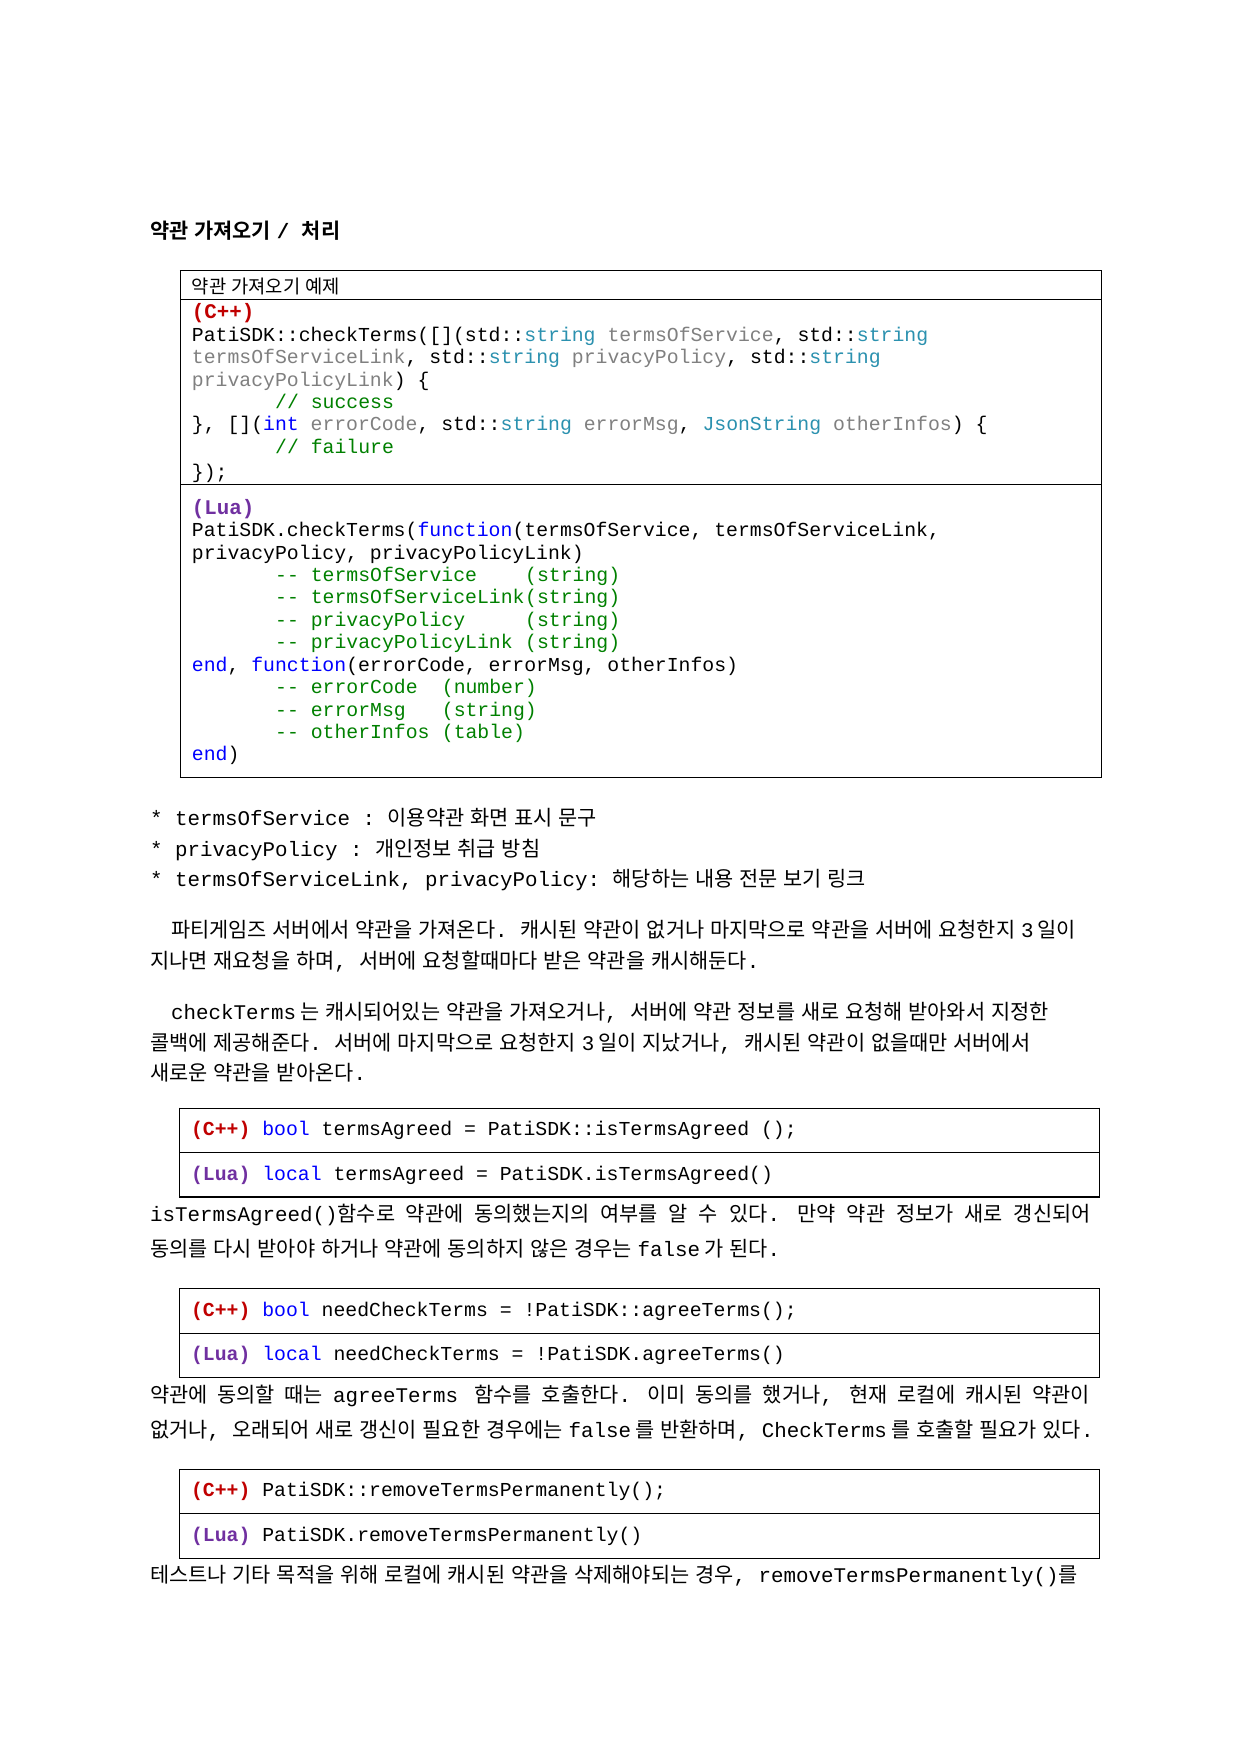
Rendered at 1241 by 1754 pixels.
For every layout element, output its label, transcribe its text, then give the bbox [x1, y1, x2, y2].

table_header (C++) bool needCheckTerms = !PatiSDK::agreeTerms(); [180, 1289, 1099, 1332]
table_cell (Lua) local termsAgreed = PatiSDK.isTermsAgreed() [180, 1153, 1099, 1196]
subtitle 약관 가져오기 / 처리 [150, 215, 1090, 245]
text 파티게임즈 서버에서 약관을 가져온다. 캐시된 약관이 없거나 마지막으로 약관을 서버에 요청한지 3일이 지나면 재요청을 하며, 서버에 요청할때마다 받은 약관을 캐시해둔다. [150, 914, 1090, 974]
table_cell (Lua) PatiSDK.removeTermsPermanently() [180, 1514, 1099, 1558]
text checkTerms는 캐시되어있는 약관을 가져오거나, 서버에 약관 정보를 새로 요청해 받아와서 지정한 콜백에 제공해준다. 서버에 마지막으로 요청한지 3일이 지났거나, 캐시된 약관이 없을때만 서버에서 새로운 약관을 받아온다. [150, 995, 1090, 1087]
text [150, 1559, 1090, 1589]
table_header 약관 가져오기 예제 [181, 271, 1101, 299]
text 약관에 동의할 때는 agreeTerms 함수를 호출한다. 이미 동의를 했거나, 현재 로컬에 캐시된 약관이 없거나, 오래되어 새로 갱신이 필요한 경우에는 false를 반환하며, CheckTerms를 호출할 필요가 있다. [150, 1378, 1090, 1443]
table_header (C++) PatiSDK::removeTermsPermanently(); [180, 1470, 1099, 1513]
table_cell (C++) PatiSDK::checkTerms([](std::string termsOfService, std::string termsOfServiceLink, std::string privacyPolicy, std::string privacyPolicyLink) { // success }, [](int errorCode, std::string errorMsg, JsonString otherInfos) { // failure }); [181, 300, 1101, 484]
table_header (C++) bool termsAgreed = PatiSDK::isTermsAgreed (); [180, 1109, 1099, 1152]
text * termsOfService : 이용약관 화면 표시 문구 * privacyPolicy : 개인정보 취급 방침 * termsOfServiceLink, privacyPolicy: 해당하는 내용 전문 보기 링크 [150, 802, 1090, 893]
text isTermsAgreed()함수로 약관에 동의했는지의 여부를 알 수 있다. 만약 약관 정보가 새로 갱신되어 동의를 다시 받아야 하거나 약관에 동의하지 않은 경우는 false가 된다. [150, 1197, 1090, 1263]
table_cell (Lua) local needCheckTerms = !PatiSDK.agreeTerms() [180, 1334, 1099, 1377]
table_cell (Lua) PatiSDK.checkTerms(function(termsOfService, termsOfServiceLink, privacyPolicy, privacyPolicyLink) -- termsOfService (string) -- termsOfServiceLink (string) -- privacyPolicy (string) -- privacyPolicyLink (string) end, function(errorCode, errorMsg, otherInfos) -- errorCode (number) -- errorMsg (string) -- otherInfos (table) end) [181, 485, 1101, 777]
